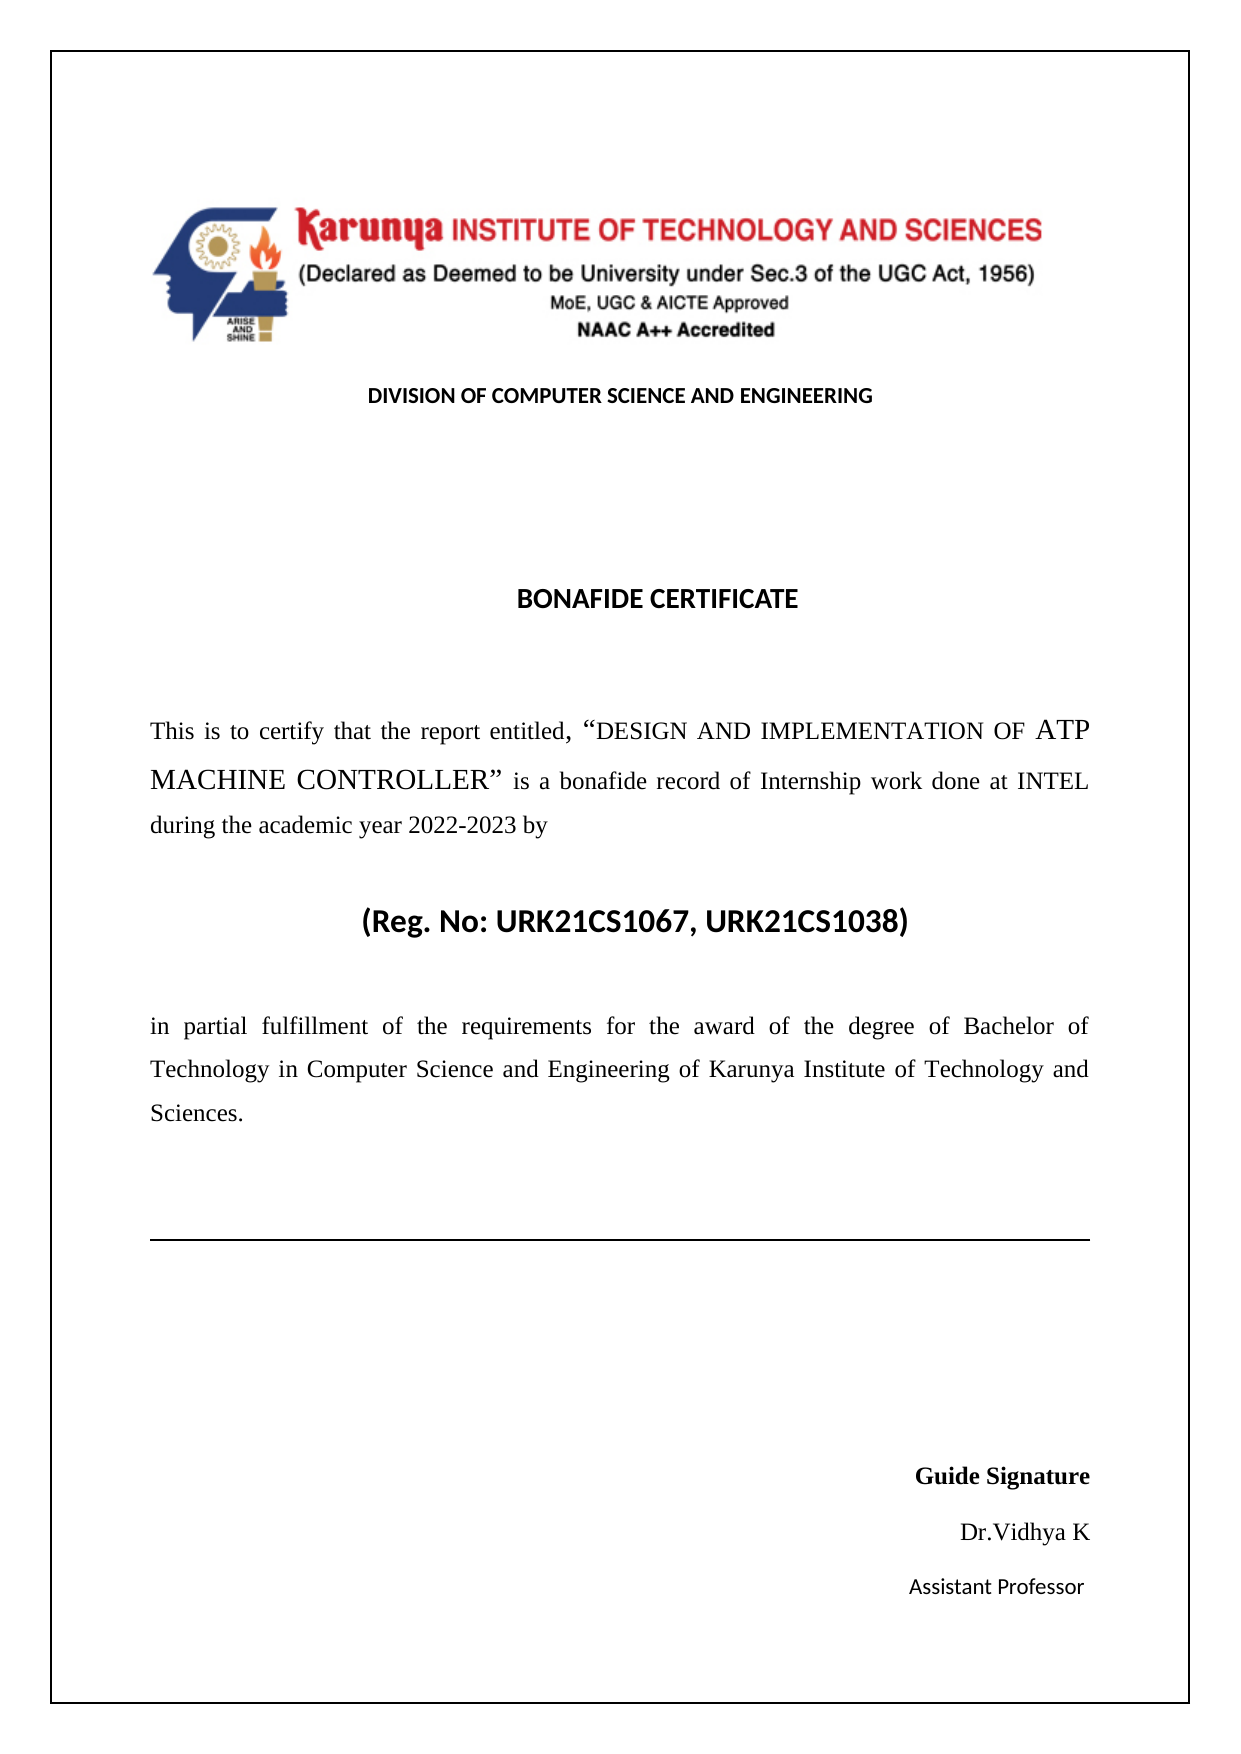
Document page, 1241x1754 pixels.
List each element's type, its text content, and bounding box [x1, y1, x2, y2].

text BONAFIDE CERTIFICATE [150, 580, 1090, 615]
text Assistant Professor [150, 1572, 1090, 1600]
title This is to certify that the report entitled, “DESIGN AND IMPLEMENTATION OF ATP MACHINE CONTROLLER” is a bonafide record of Internship work done at INTEL during the academic year 2022-2023 by [150, 712, 1090, 839]
text Guide Signature [150, 1461, 1090, 1490]
text Dr.Vidhya K [150, 1517, 1090, 1545]
text (Reg. No: URK21CS1067, URK21CS1038) [150, 900, 1090, 941]
text in partial fulfillment of the requirements for the award of the degree of Bachelor of Technology in Computer Science and Engineering of Karunya Institute of Technology and Sciences. [150, 1011, 1090, 1126]
picture [150, 197, 1043, 351]
text DIVISION OF COMPUTER SCIENCE AND ENGINEERING [150, 381, 1090, 409]
